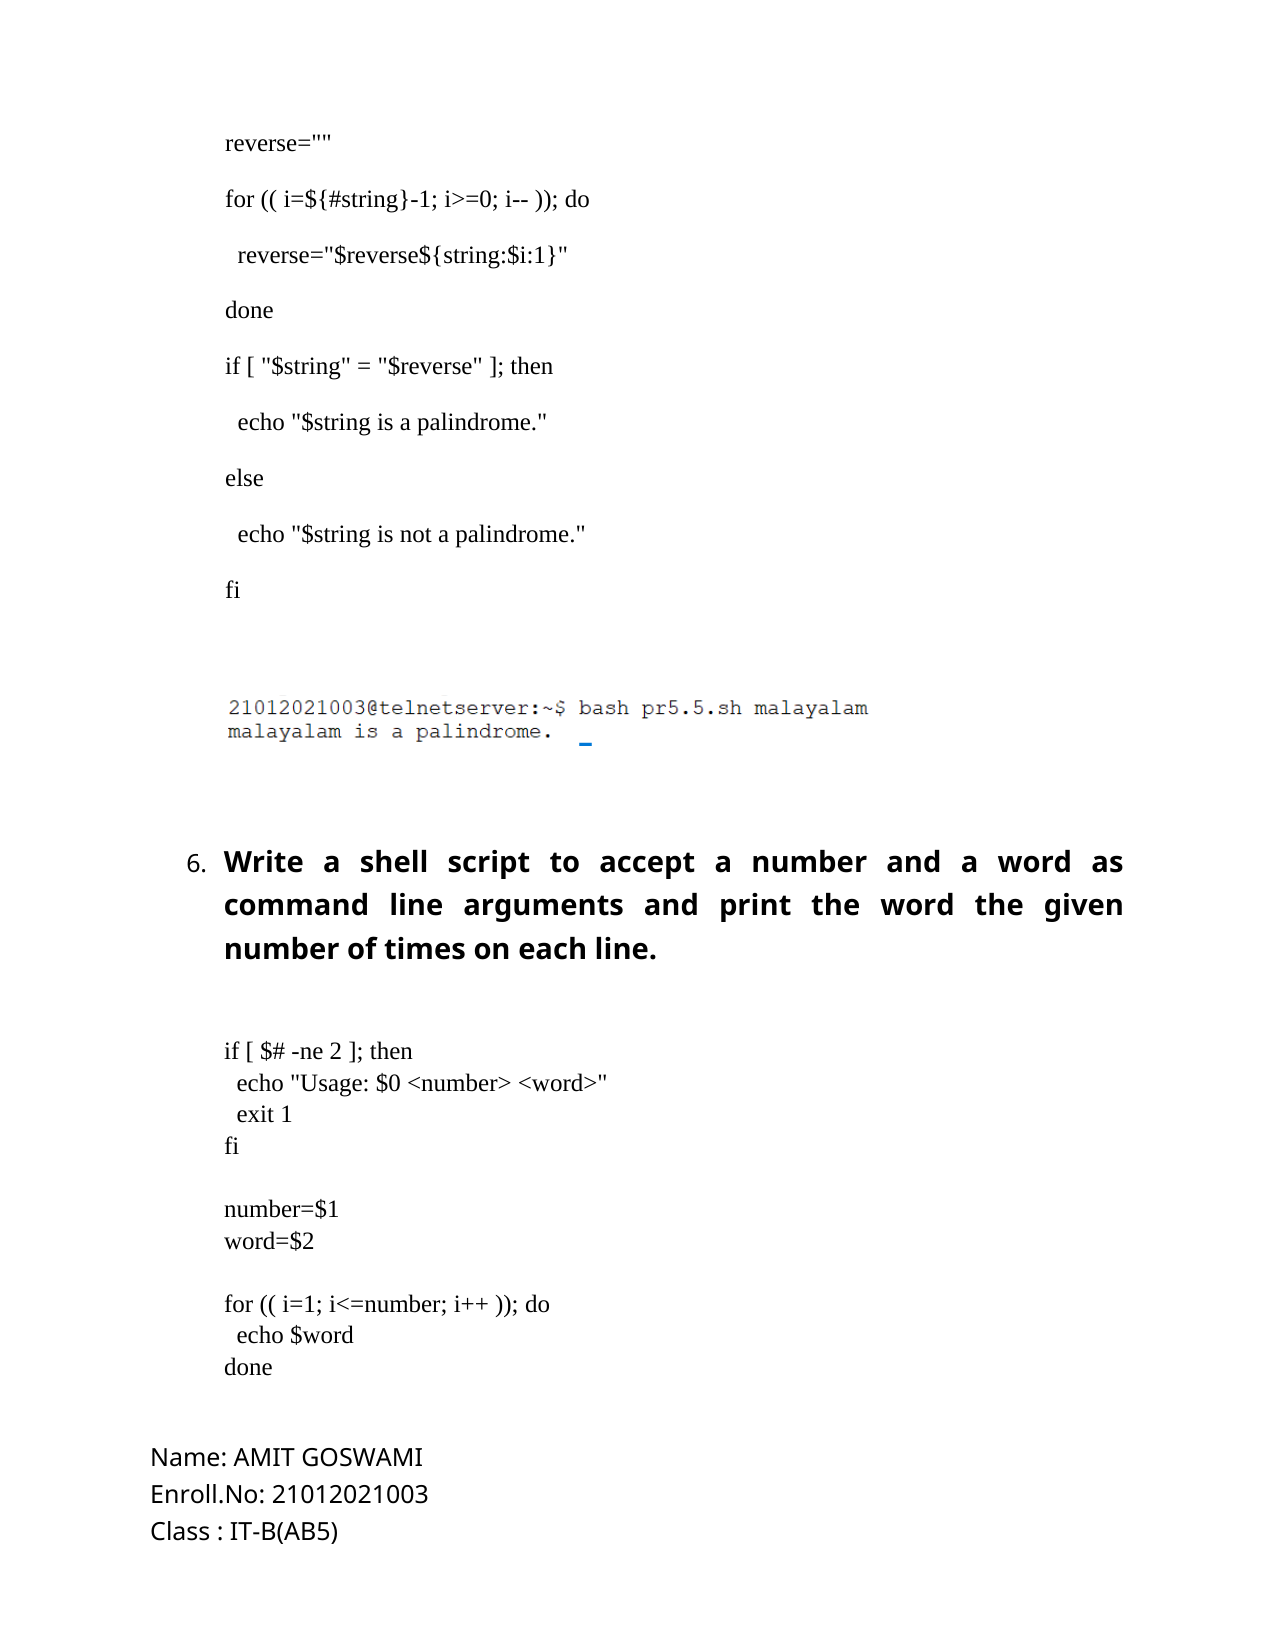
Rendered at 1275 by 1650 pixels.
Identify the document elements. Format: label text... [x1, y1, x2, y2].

list echo $word [224, 1320, 1125, 1349]
text reverse="" [150, 128, 1125, 157]
text else [225, 463, 1125, 492]
text echo "$string is a palindrome." [225, 407, 1125, 436]
list if [ $# -ne 2 ]; then [224, 1036, 1125, 1065]
text reverse="$reverse${string:$i:1}" [225, 240, 1125, 268]
list number=$1 [224, 1194, 1125, 1223]
list word=$2 [224, 1226, 1125, 1254]
list exit 1 [224, 1099, 1125, 1128]
text done [225, 296, 1125, 324]
list fi [224, 1131, 1125, 1160]
text if [ "$string" = "$reverse" ]; then [225, 351, 1125, 380]
list echo "Usage: $0 <number> <word>" [224, 1068, 1125, 1097]
list Write a shell script to accept a number and a word as command line arguments and print the word the given number of times on each line. [186, 841, 1125, 968]
text fi [225, 575, 1125, 603]
picture [223, 695, 877, 746]
text for (( i=${#string}-1; i>=0; i-- )); do [225, 184, 1125, 213]
list done [224, 1352, 1125, 1381]
list for (( i=1; i<=number; i++ )); do [224, 1289, 1125, 1318]
text echo "$string is not a palindrome." [225, 519, 1125, 548]
